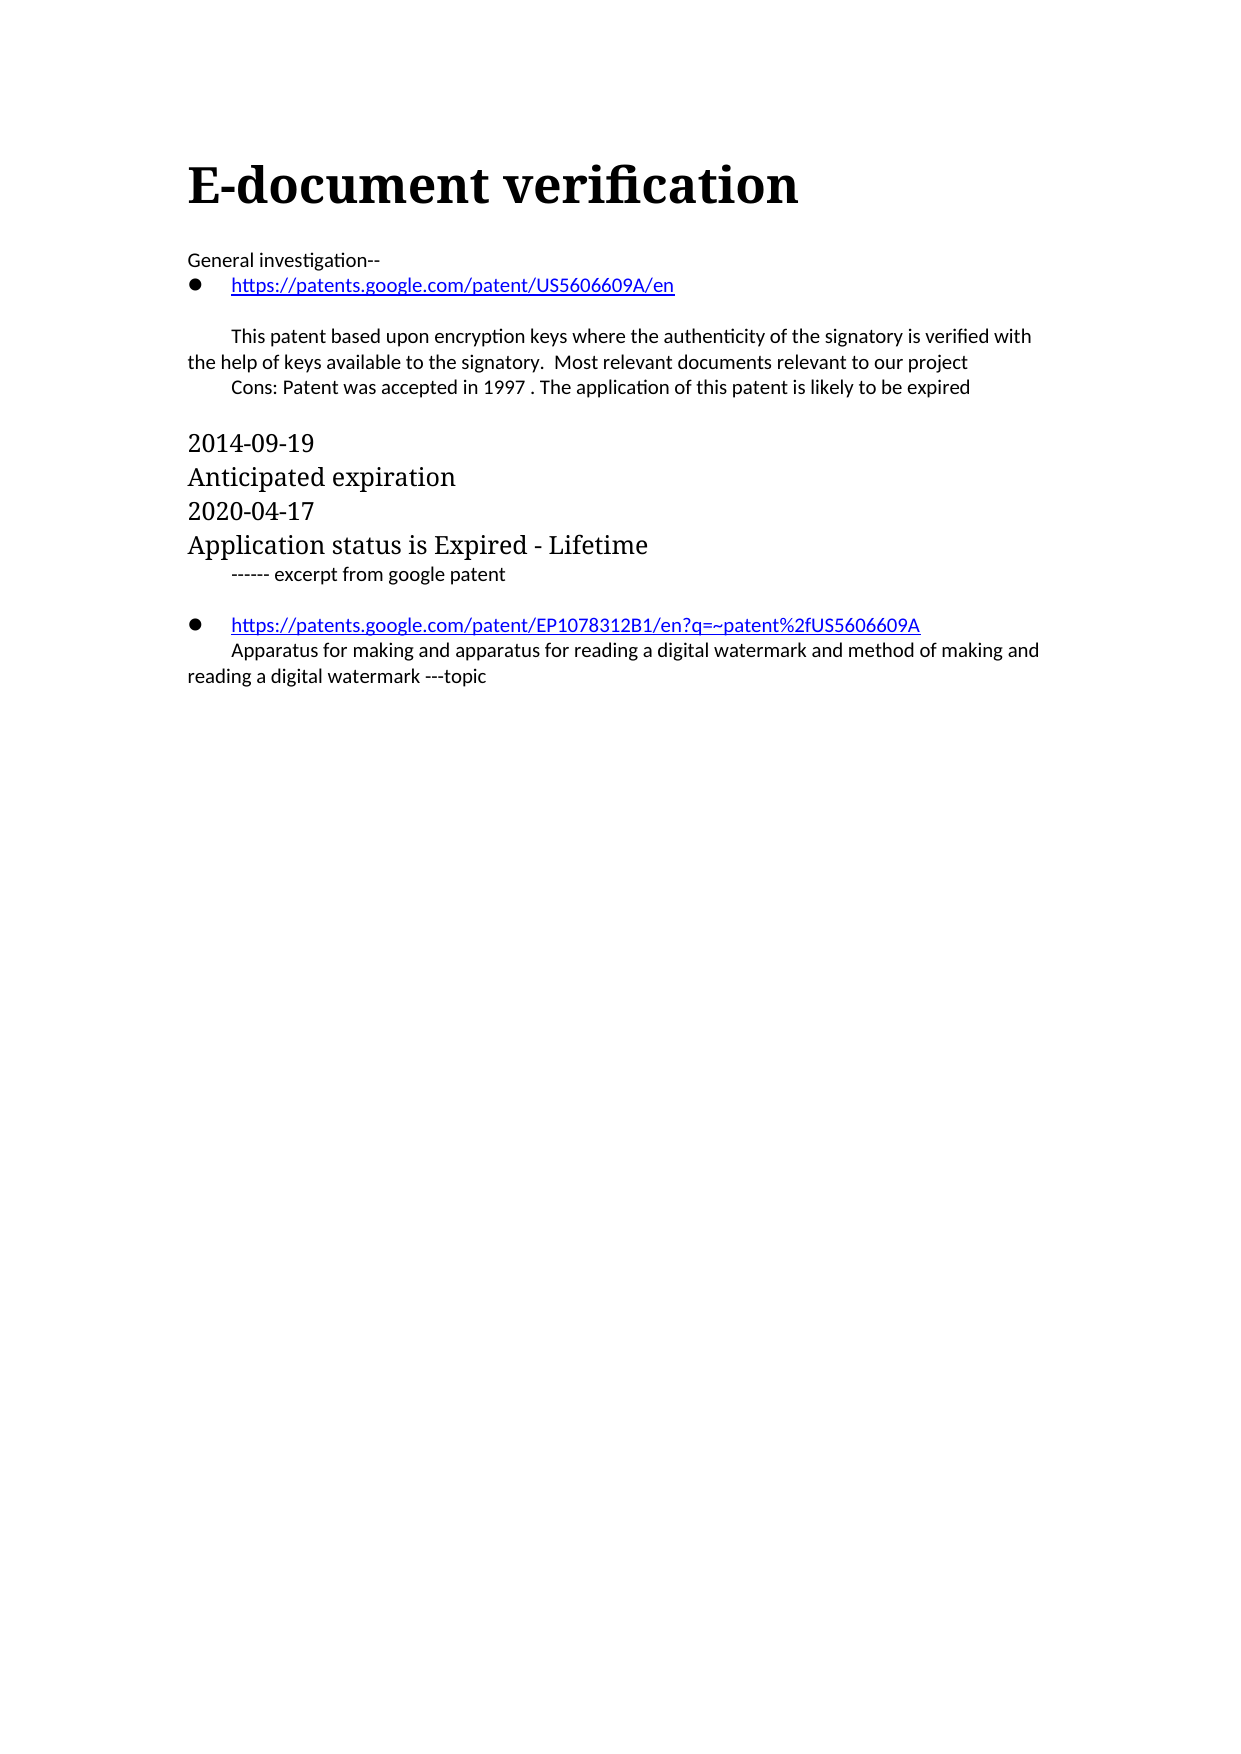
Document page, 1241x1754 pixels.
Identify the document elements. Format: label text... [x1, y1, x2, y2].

text Anticipated expiration [187, 459, 1053, 493]
text General investigation-- [187, 247, 1053, 273]
text 2014-09-19 [187, 425, 1053, 459]
text 2020-04-17 [187, 493, 1053, 527]
list https://patents.google.com/patent/US5606609A/en [187, 273, 1053, 298]
list https://patents.google.com/patent/EP1078312B1/en?q=~patent%2fUS5606609A [187, 612, 1053, 638]
list Apparatus for making and apparatus for reading a digital watermark and method of making and reading a digital watermark ---topic [187, 638, 1053, 688]
list This patent based upon encryption keys where the authenticity of the signatory is verified with the help of keys available to the signatory. Most relevant documents relevant to our project [187, 323, 1053, 374]
text Application status is Expired - Lifetime [187, 527, 1053, 561]
list Cons: Patent was accepted in 1997 . The application of this patent is likely to be expired [187, 374, 1053, 400]
subtitle document verification [187, 150, 1053, 218]
list ------ excerpt from google patent [187, 561, 1053, 587]
